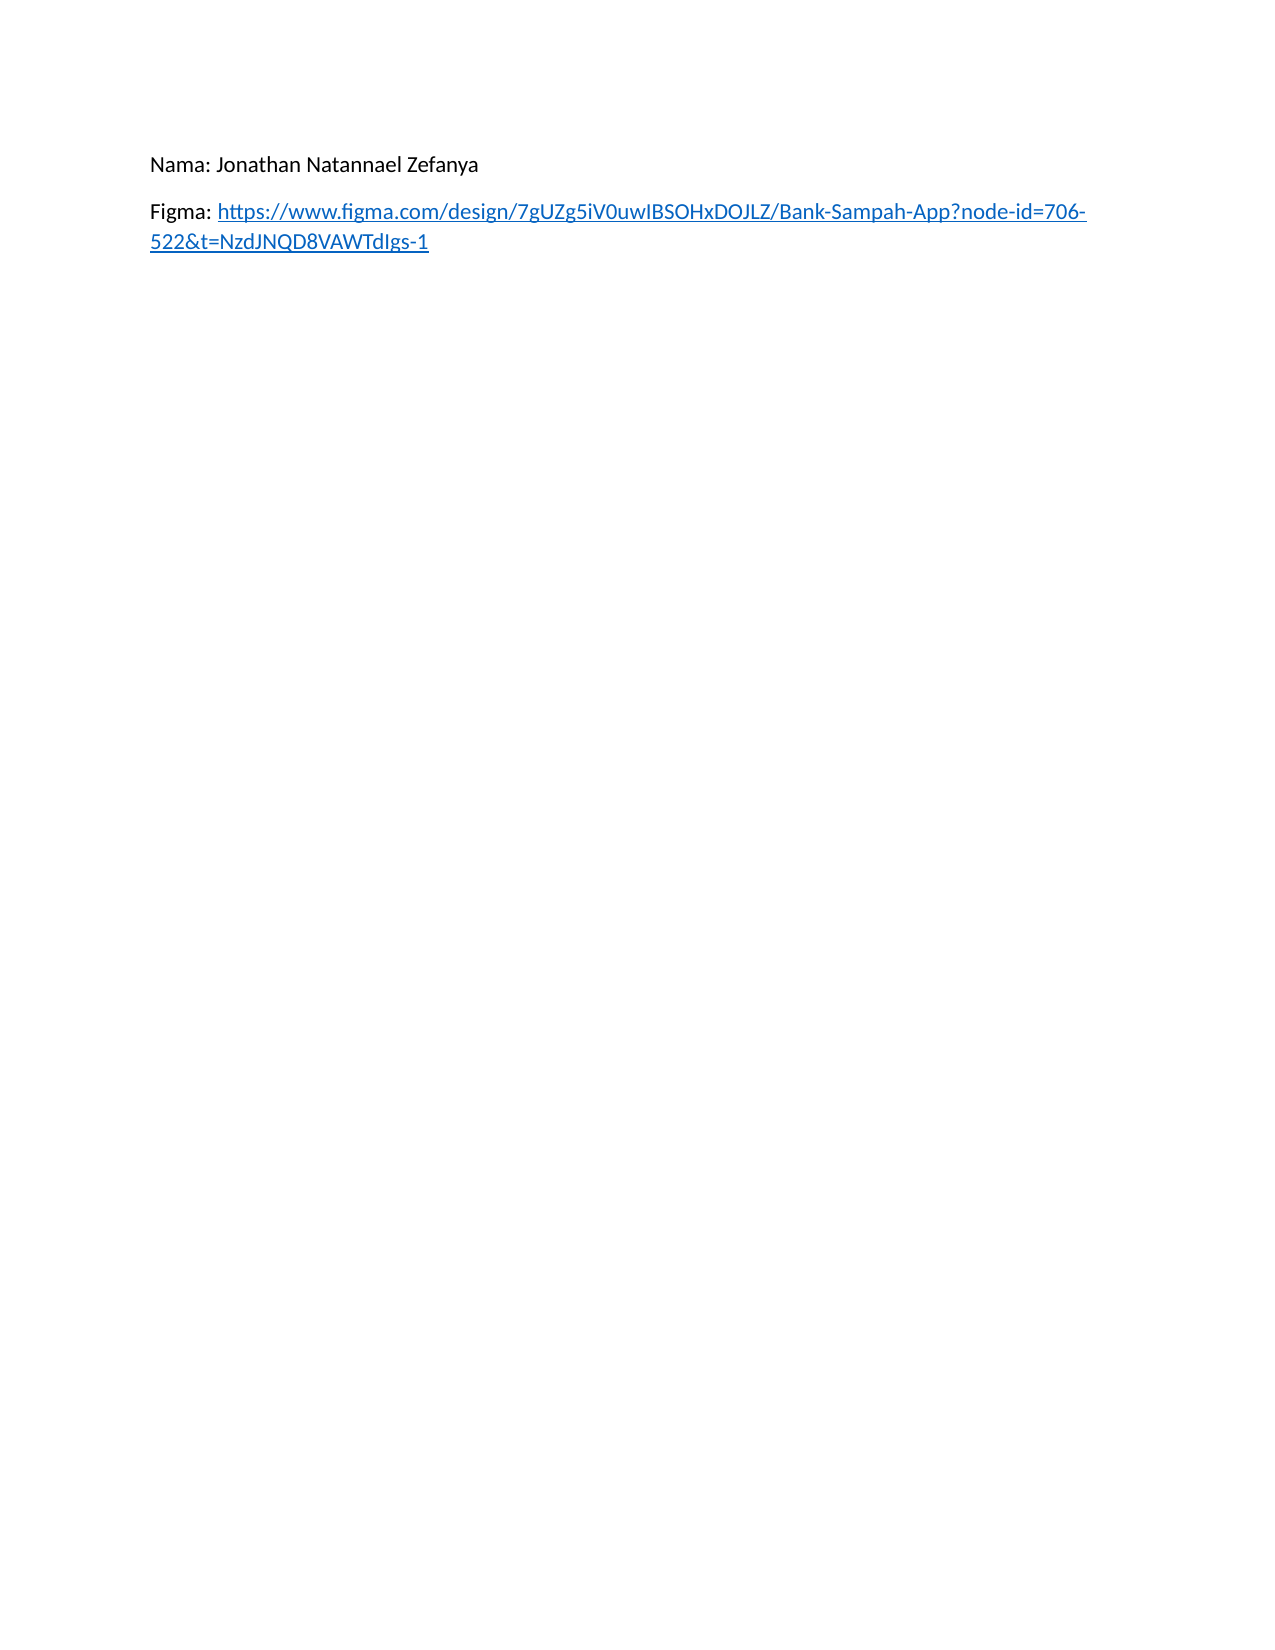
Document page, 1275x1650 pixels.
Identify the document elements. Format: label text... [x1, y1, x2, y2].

text Nama: Jonathan Natannael Zefanya [150, 150, 1125, 178]
text Figma: https://www.figma.com/design/7gUZg5iV0uwIBSOHxDOJLZ/Bank-Sampah-App?node-id=706-522&t=NzdJNQD8VAWTdIgs-1 [150, 197, 1125, 255]
